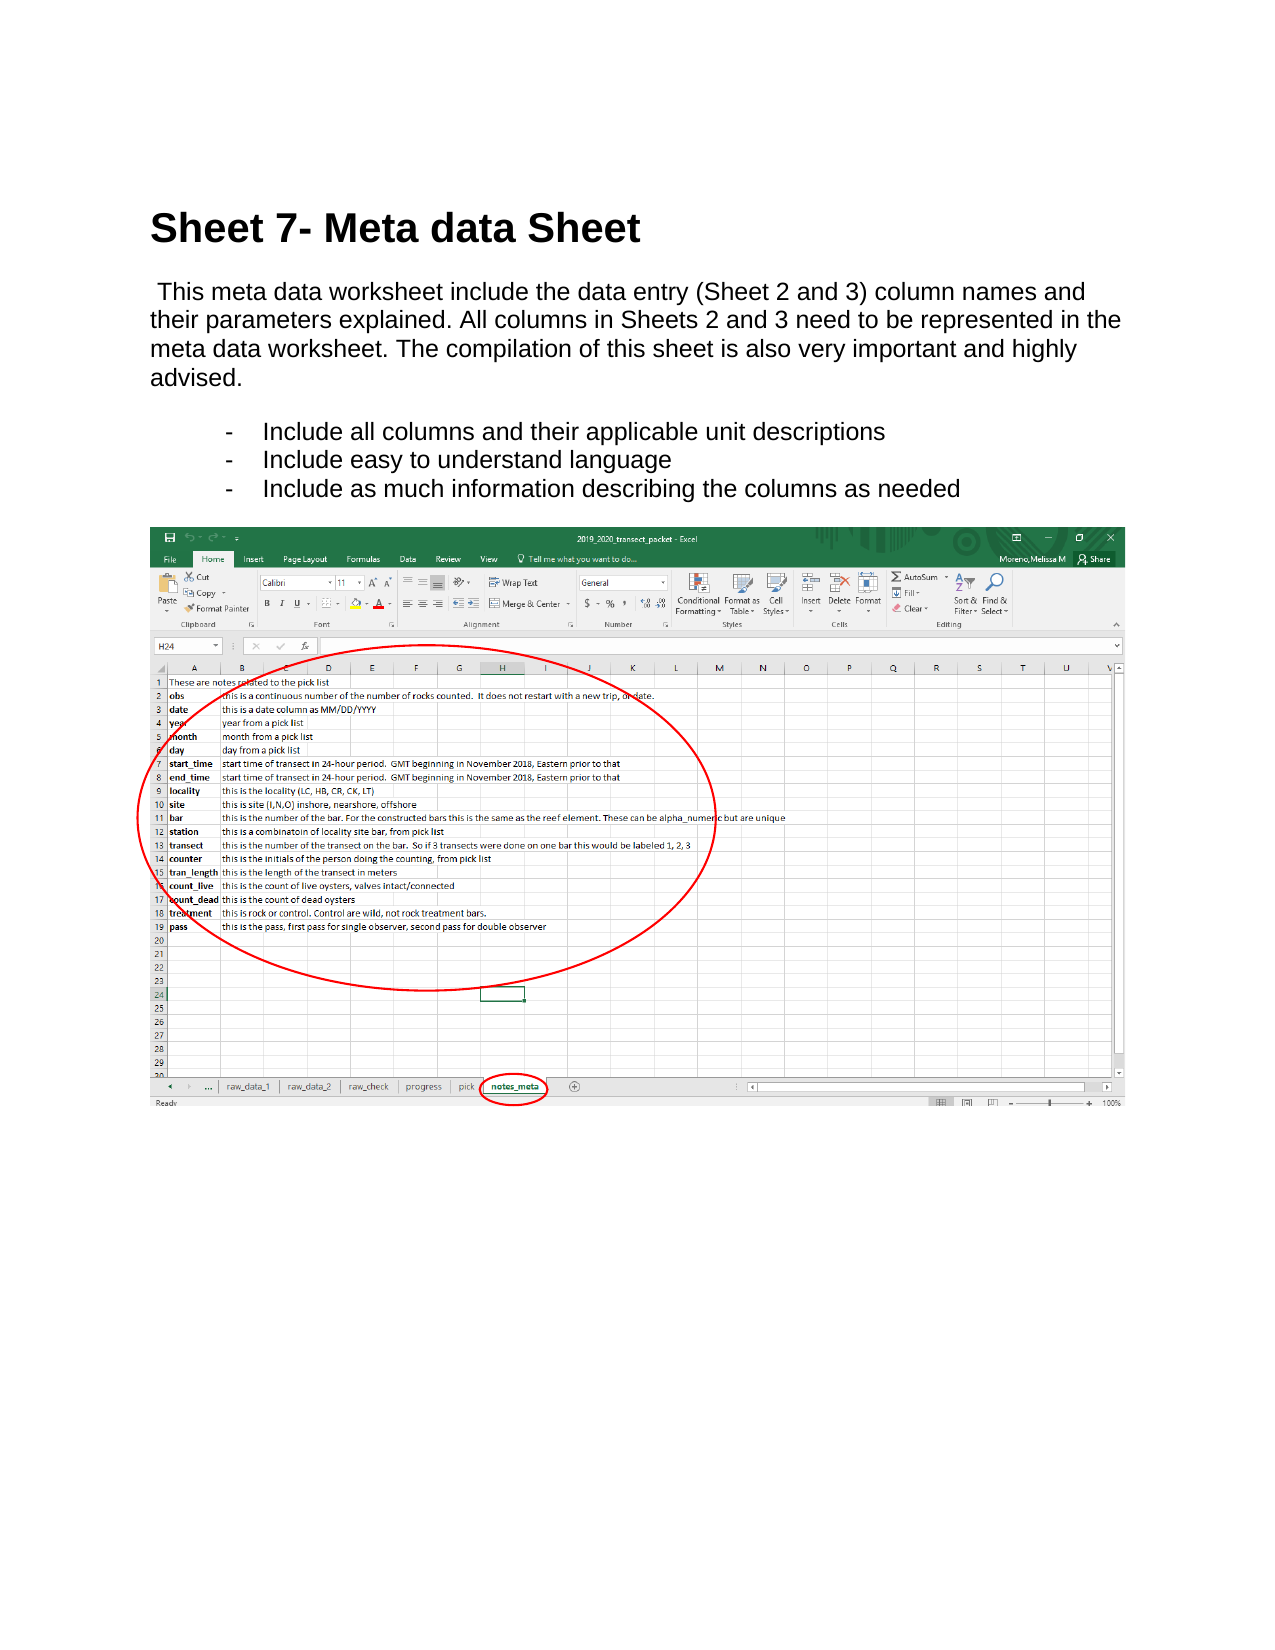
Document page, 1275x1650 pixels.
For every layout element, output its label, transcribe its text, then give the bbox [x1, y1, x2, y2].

list Include as much information describing the columns as needed [225, 474, 1125, 503]
text Sheet 7- Meta data Sheet [150, 204, 1125, 252]
text This meta data worksheet include the data entry (Sheet 2 and 3) column names and their parameters explained. All columns in Sheets 2 and 3 need to be represented in the meta data worksheet. The compilation of this sheet is also very important and highly advised. [150, 277, 1125, 392]
picture [150, 527, 1125, 1106]
picture [150, 647, 714, 989]
list Include easy to understand language [225, 445, 1125, 474]
picture [481, 1075, 546, 1104]
list Include all columns and their applicable unit descriptions [225, 417, 1125, 445]
